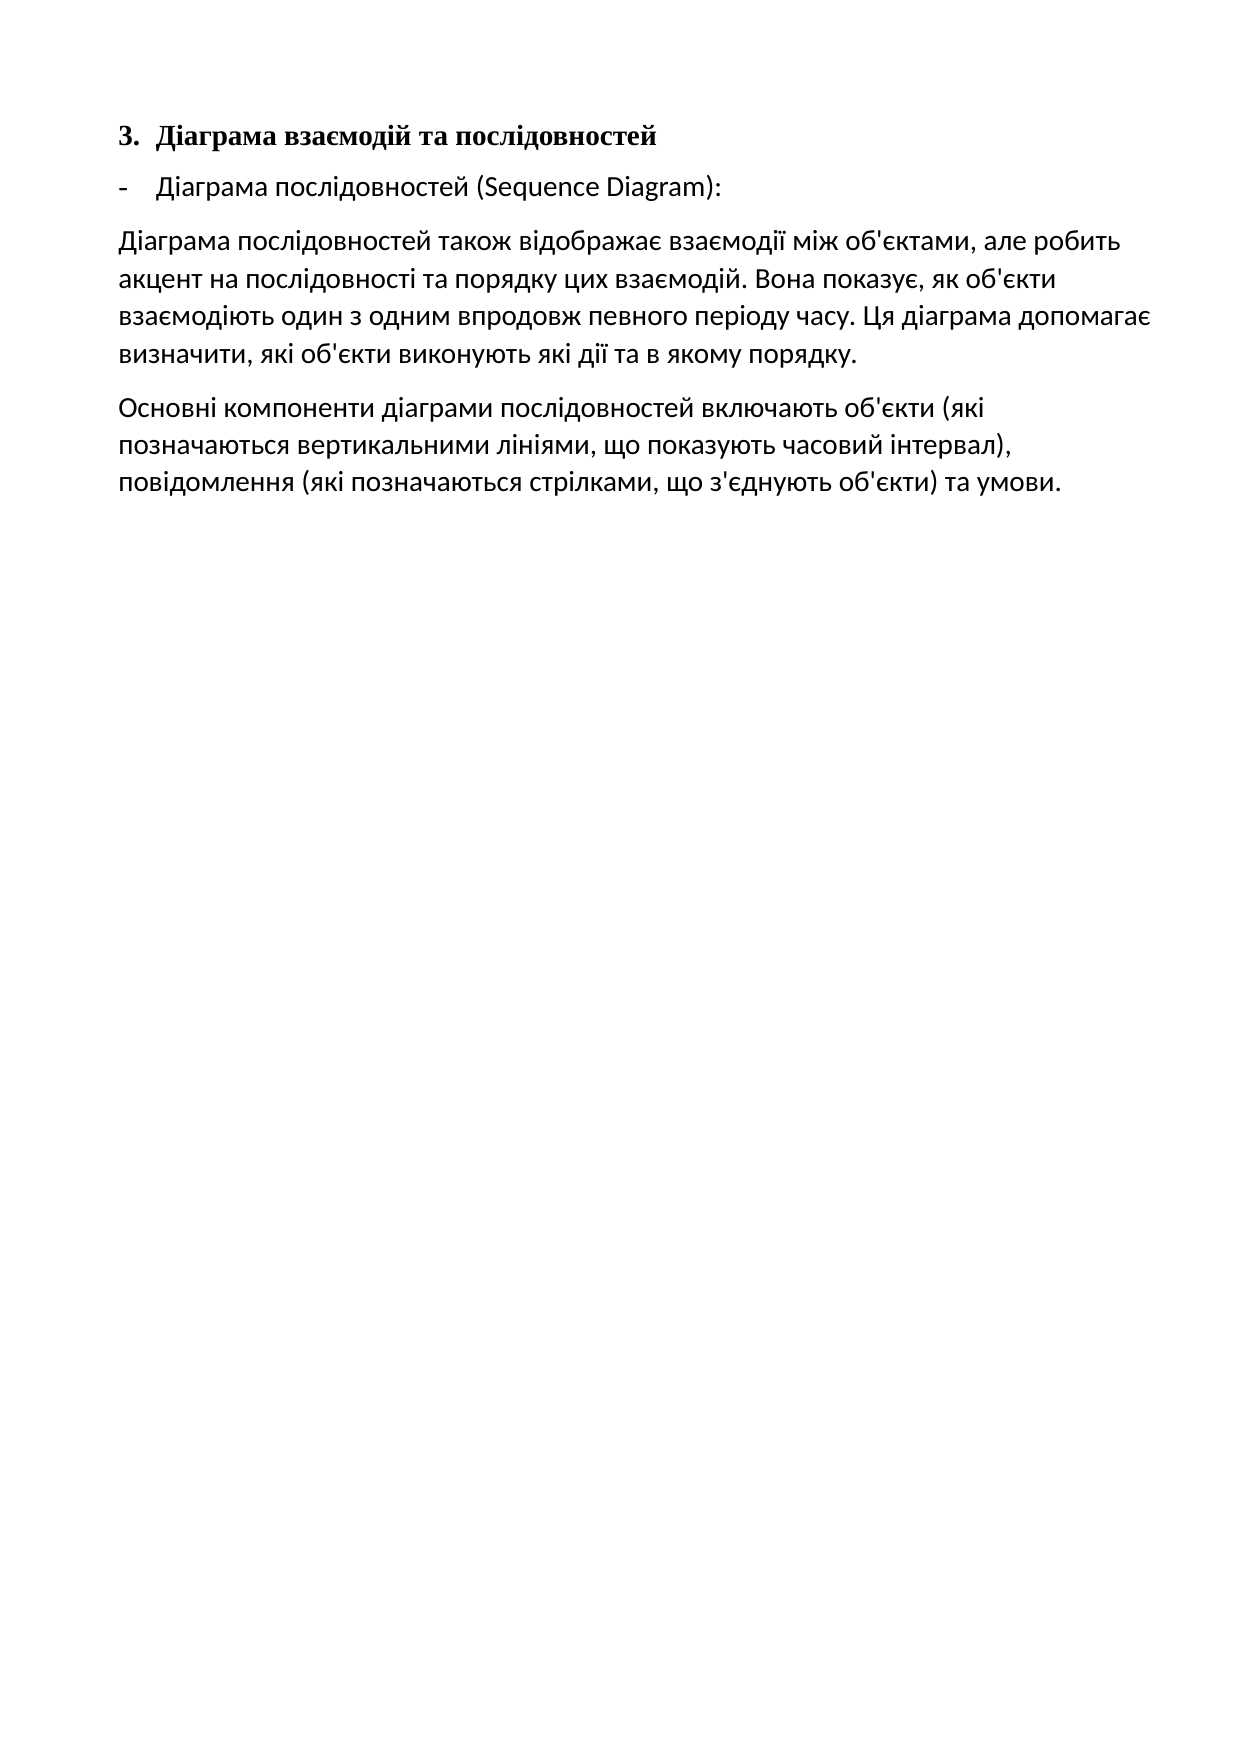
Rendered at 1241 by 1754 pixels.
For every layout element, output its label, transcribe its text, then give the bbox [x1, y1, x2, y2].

list Діаграма послідовностей (Sequence Diagram): [118, 168, 1152, 204]
text Діаграма послідовностей також відображає взаємодії між об'єктами, але робить акцент на послідовності та порядку цих взаємодій. Вона показує, як об'єкти взаємодіють один з одним впродовж певного періоду часу. Ця діаграма допомагає визначити, які об'єкти виконують які дії та в якому порядку. [118, 222, 1152, 370]
list Діаграма взаємодій та послідовностей [118, 118, 1107, 152]
text Основні компоненти діаграми послідовностей включають об'єкти (які позначаються вертикальними лініями, що показують часовий інтервал), повідомлення (які позначаються стрілками, що з'єднують об'єкти) та умови. [118, 389, 1152, 499]
